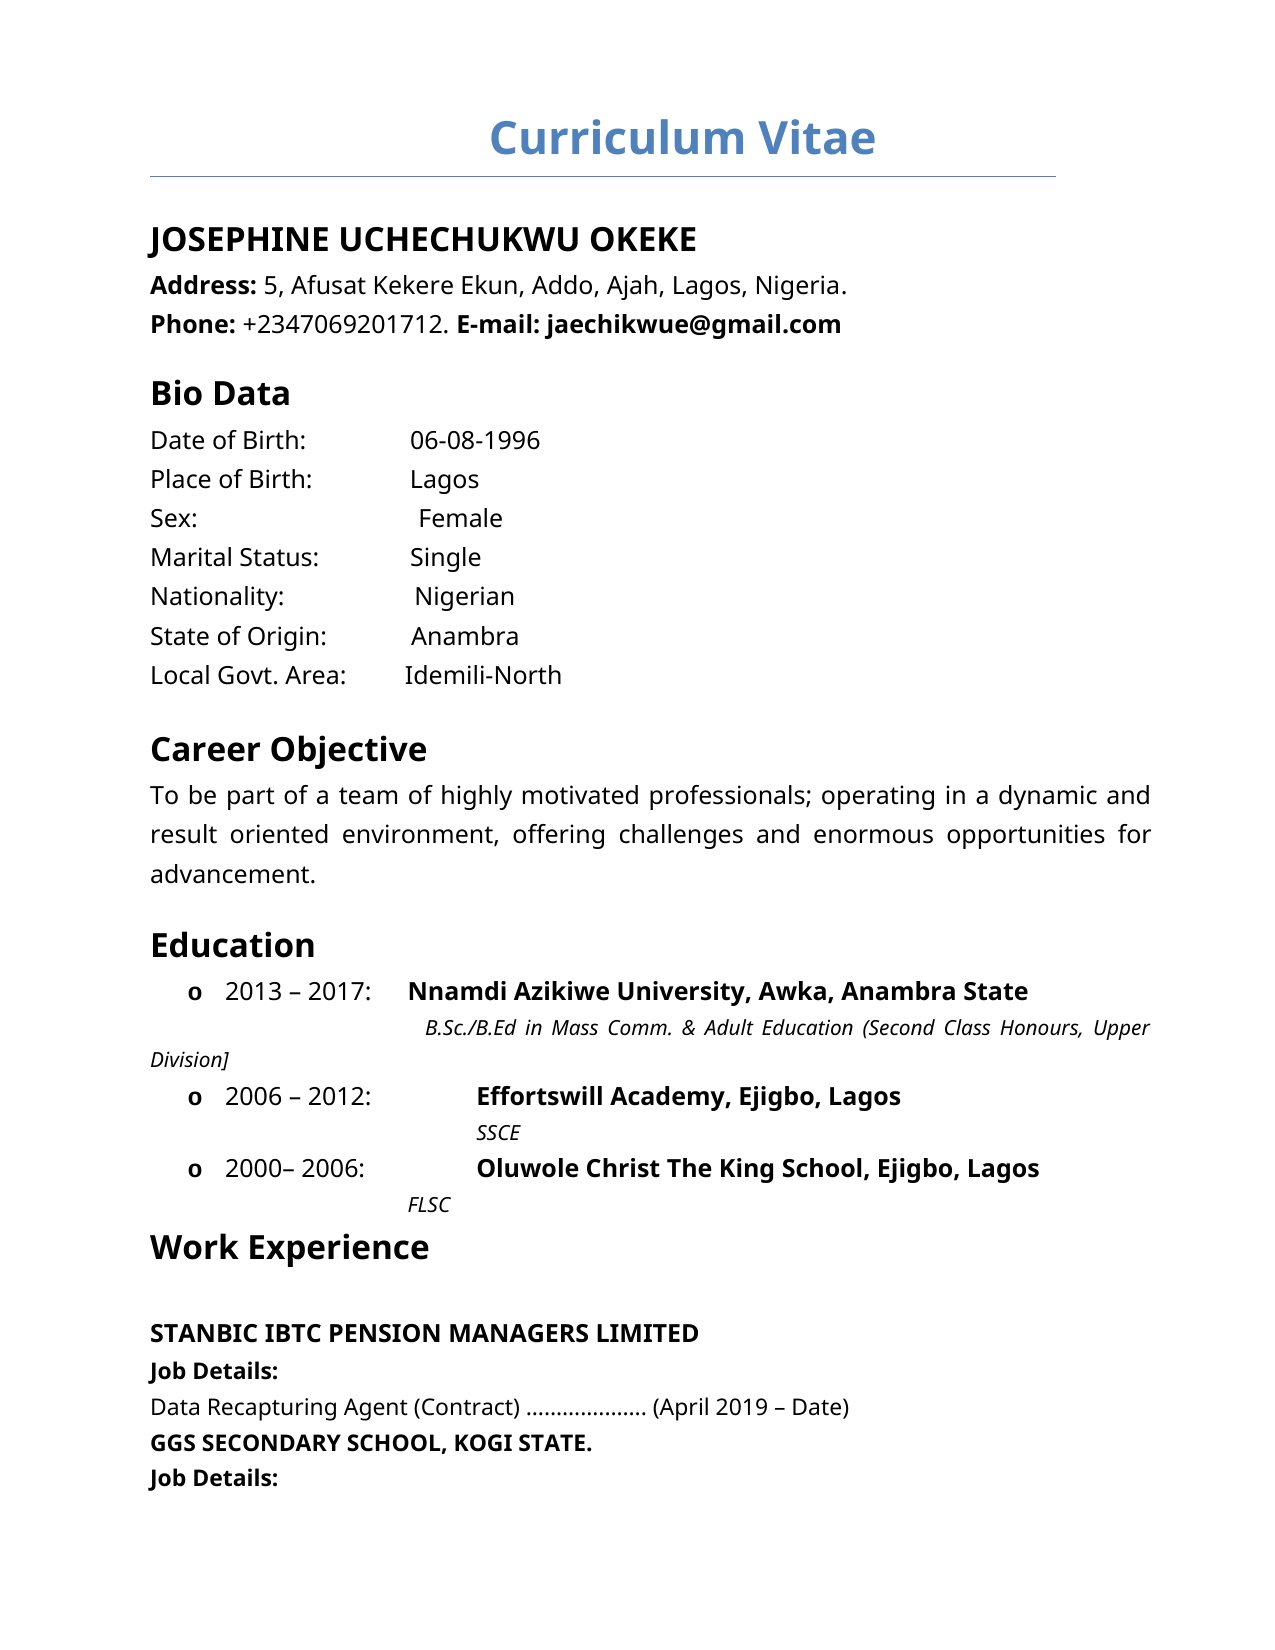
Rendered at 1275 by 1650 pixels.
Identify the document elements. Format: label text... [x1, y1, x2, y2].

text Local Govt. Area: Idemili-North [150, 657, 1153, 691]
text Date of Birth: 06-08-1996 [150, 422, 1153, 456]
text Work Experience [150, 1224, 1153, 1269]
text State of Origin: Anambra [150, 618, 1153, 652]
text Bio Data [150, 370, 1153, 416]
text To be part of a team of highly motivated professionals; operating in a dynamic and result oriented environment, offering challenges and enormous opportunities for advancement. [150, 778, 1153, 890]
text Nationality: Nigerian [150, 579, 1153, 613]
text Education [150, 921, 1153, 967]
text SSCE [225, 1118, 1153, 1146]
list 2006 – 2012: Effortswill Academy, Ejigbo, Lagos [187, 1078, 1153, 1112]
text Place of Birth: Lagos [150, 461, 1153, 496]
text STANBIC IBTC PENSION MANAGERS LIMITED [150, 1315, 1153, 1349]
text Address: 5, Afusat Kekere Ekun, Addo, Ajah, Lagos, Nigeria. [150, 268, 1153, 302]
text Sex: Female [150, 501, 1153, 535]
text GGS SECONDARY SCHOOL, KOGI STATE. [150, 1426, 1153, 1458]
text Marital Status: Single [150, 540, 1153, 574]
text Job Details: [150, 1462, 1153, 1494]
list 2000– 2006: Oluwole Christ The King School, Ejigbo, Lagos [187, 1151, 1153, 1185]
list 2013 – 2017: Nnamdi Azikiwe University, Awka, Anambra State [187, 974, 1153, 1008]
text B.Sc./B.Ed in Mass Comm. & Adult Education (Second Class Honours, Upper Division] [150, 1013, 1153, 1074]
text Data Recapturing Agent (Contract) ………….……. (April 2019 – Date) [150, 1391, 1153, 1422]
text Phone: +2347069201712. E-mail: jaechikwue@gmail.com [150, 307, 1153, 341]
text JOSEPHINE UCHECHUKWU OKEKE [150, 215, 1153, 261]
text Job Details: [150, 1354, 1153, 1386]
text FLSC [375, 1191, 1153, 1219]
text Curriculum Vitae [150, 105, 1056, 176]
text Career Objective [150, 726, 1153, 771]
